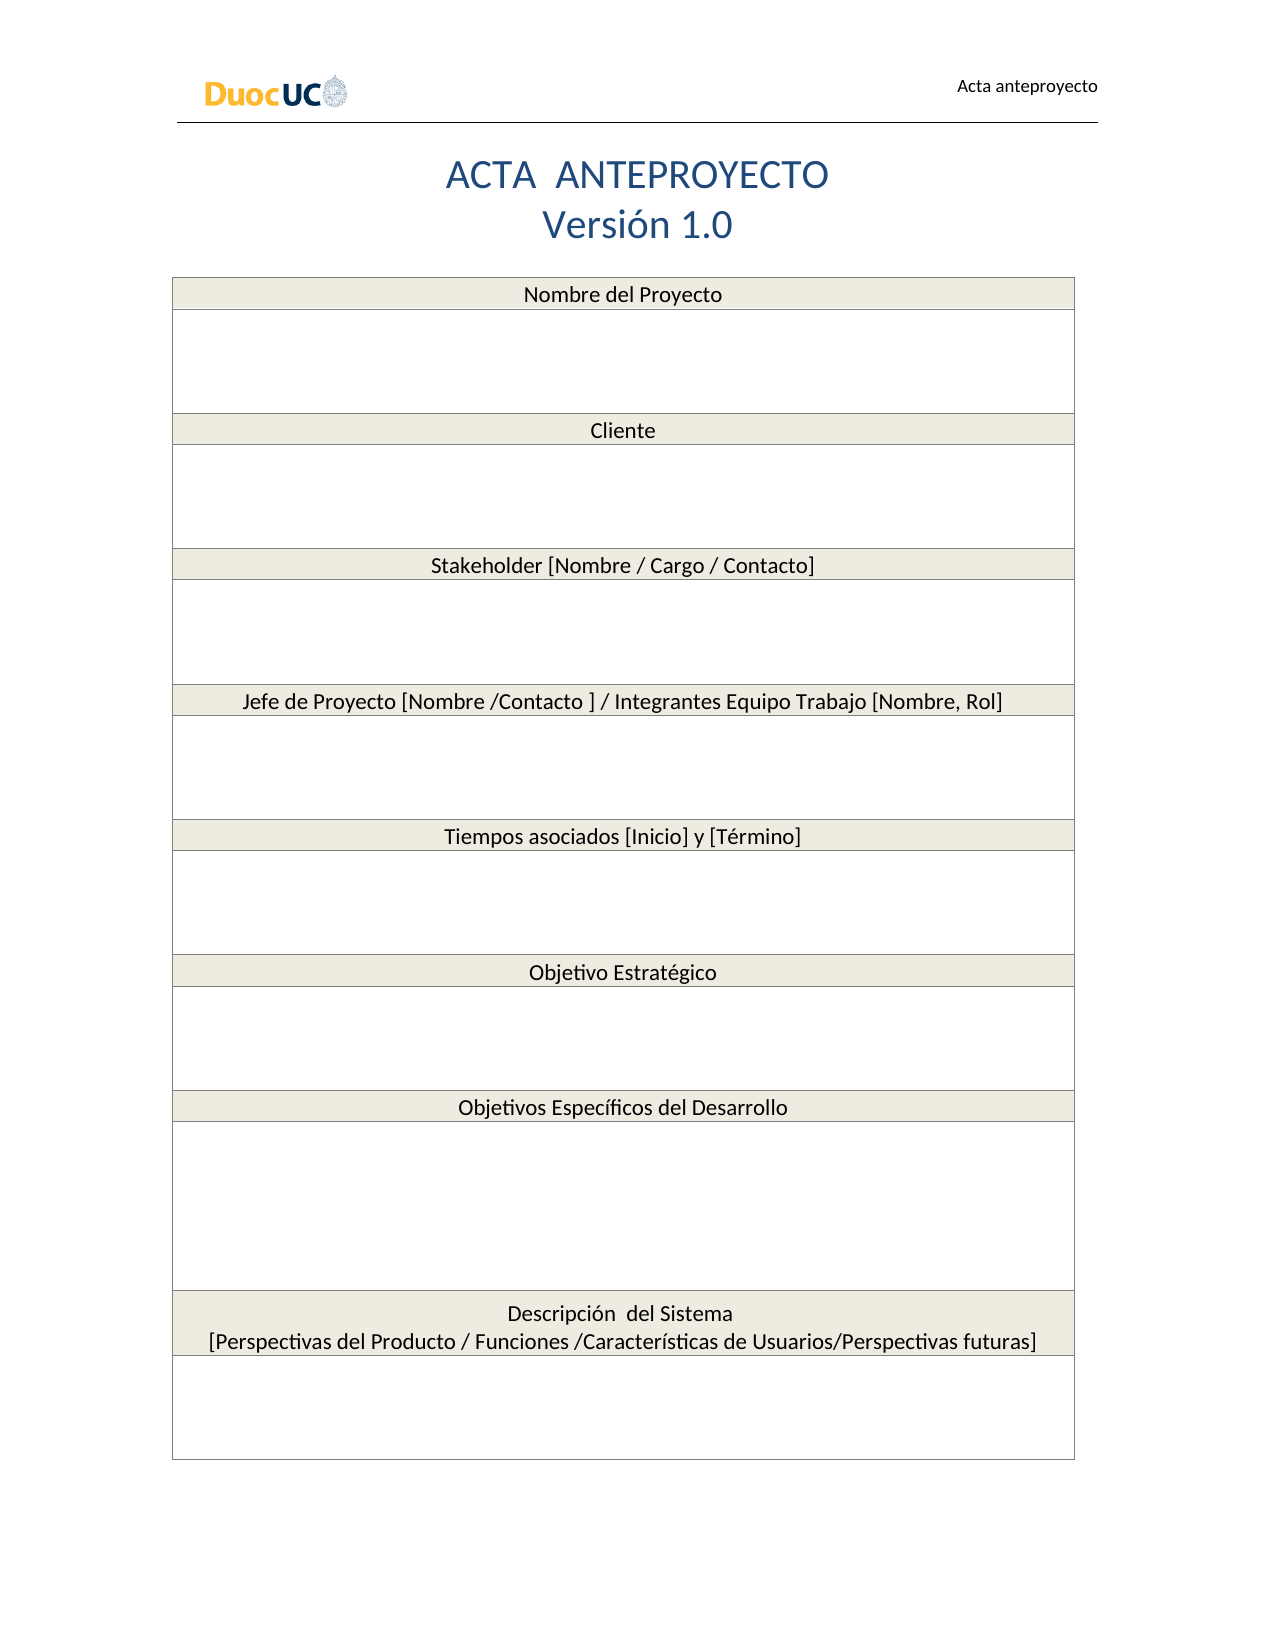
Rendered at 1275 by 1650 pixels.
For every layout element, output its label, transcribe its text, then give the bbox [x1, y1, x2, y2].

table_cell [173, 1356, 1074, 1459]
table_cell Objetivos Específicos del Desarrollo [173, 1091, 1074, 1121]
table_cell [173, 445, 1074, 548]
table_cell [173, 1122, 1074, 1290]
table_cell Stakeholder [Nombre / Cargo / Contacto] [173, 549, 1074, 579]
table_cell Tiempos asociados [Inicio] y [Término] [173, 820, 1074, 850]
text Versión 1.0 [177, 198, 1098, 249]
table_cell [173, 310, 1074, 413]
text ACTA ANTEPROYECTO [177, 148, 1098, 198]
table_header Nombre del Proyecto [173, 278, 1074, 308]
table_cell [173, 987, 1074, 1090]
table_cell Descripción del Sistema [Perspectivas del Producto / Funciones /Características de Usuarios/Perspectivas futuras] [173, 1291, 1074, 1355]
picture [198, 71, 352, 110]
table_cell [173, 580, 1074, 683]
table_cell [173, 716, 1074, 819]
table_cell Cliente [173, 414, 1074, 444]
table_cell Objetivo Estratégico [173, 955, 1074, 986]
table_cell [173, 851, 1074, 954]
table_cell Jefe de Proyecto [Nombre /Contacto ] / Integrantes Equipo Trabajo [Nombre, Rol] [173, 685, 1074, 715]
